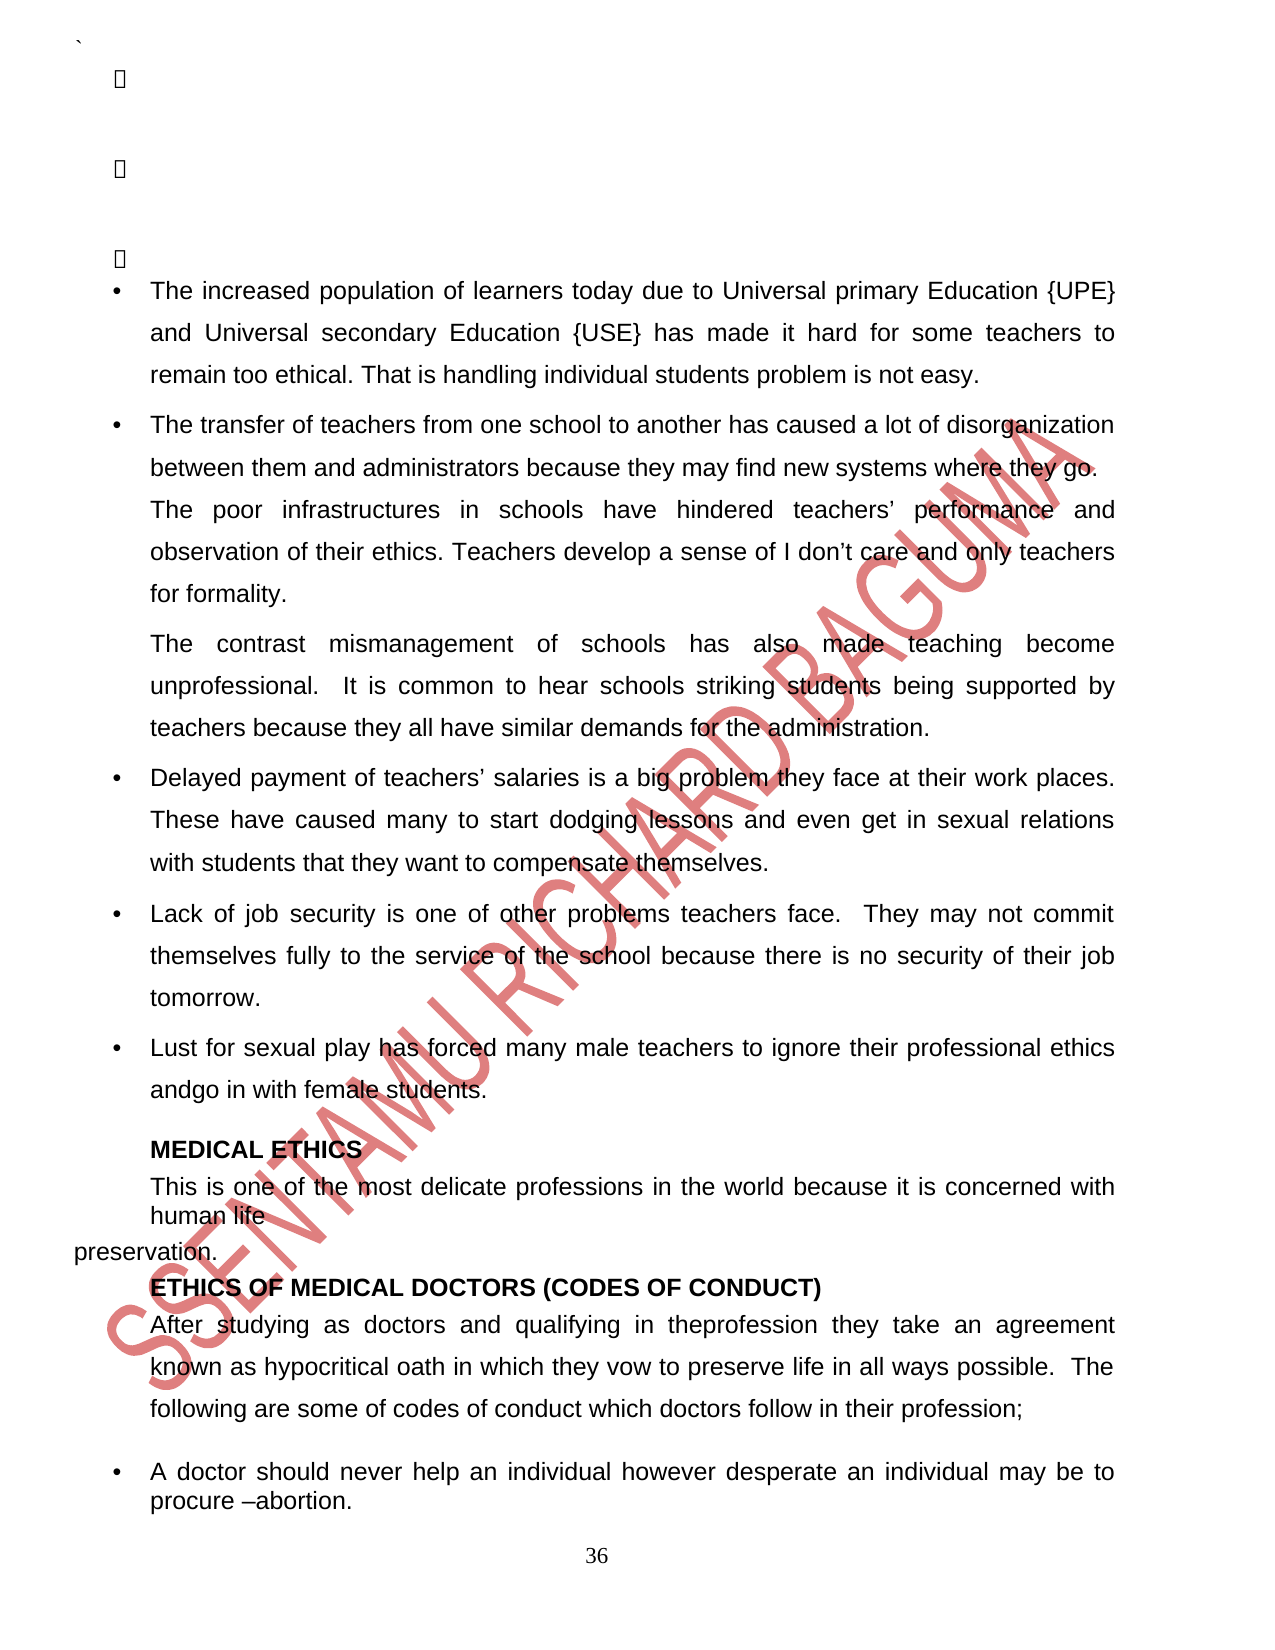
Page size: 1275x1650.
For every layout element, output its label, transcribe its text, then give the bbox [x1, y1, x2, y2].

text This is one of the most delicate professions in the world because it is concerned with human life [150, 1172, 1117, 1229]
text The poor infrastructures in schools have hindered teachers’ performance and observation of their ethics. Teachers develop a sense of I don’t care and only teachers for formality. [150, 495, 1117, 608]
text preservation. [73, 1237, 1117, 1266]
text After studying as doctors and qualifying in theprofession they take an agreement known as hypocritical oath in which they vow to preserve life in all ways possible. The following are some of codes of conduct which doctors follow in their profession; [150, 1310, 1117, 1423]
list A doctor should never help an individual however desperate an individual may be to procure –abortion. [112, 1457, 1117, 1514]
list Delayed payment of teachers’ salaries is a big problem they face at their work places. These have caused many to start dodging lessons and even get in sexual relations with students that they want to compensate themselves. [112, 763, 1117, 877]
list The transfer of teachers from one school to another has caused a lot of disorganization between them and administrators because they may find new systems where they go. [112, 410, 1117, 481]
list The increased population of learners today due to Universal primary Education {UPE} and Universal secondary Education {USE} has made it hard for some teachers to remain too ethical. That is handling individual students problem is not easy. [112, 276, 1117, 389]
text ETHICS OF MEDICAL DOCTORS (CODES OF CONDUCT) [150, 1273, 1117, 1302]
text MEDICAL ETHICS [150, 1136, 1117, 1164]
list Lack of job security is one of other problems teachers face. They may not commit themselves fully to the service of the school because there is no security of their job tomorrow. [112, 899, 1117, 1012]
list Lust for sexual play has forced many male teachers to ignore their professional ethics andgo in with female students. [112, 1033, 1117, 1104]
text The contrast mismanagement of schools has also made teaching become unprofessional. It is common to hear schools striking students being supported by teachers because they all have similar demands for the administration. [150, 629, 1117, 742]
